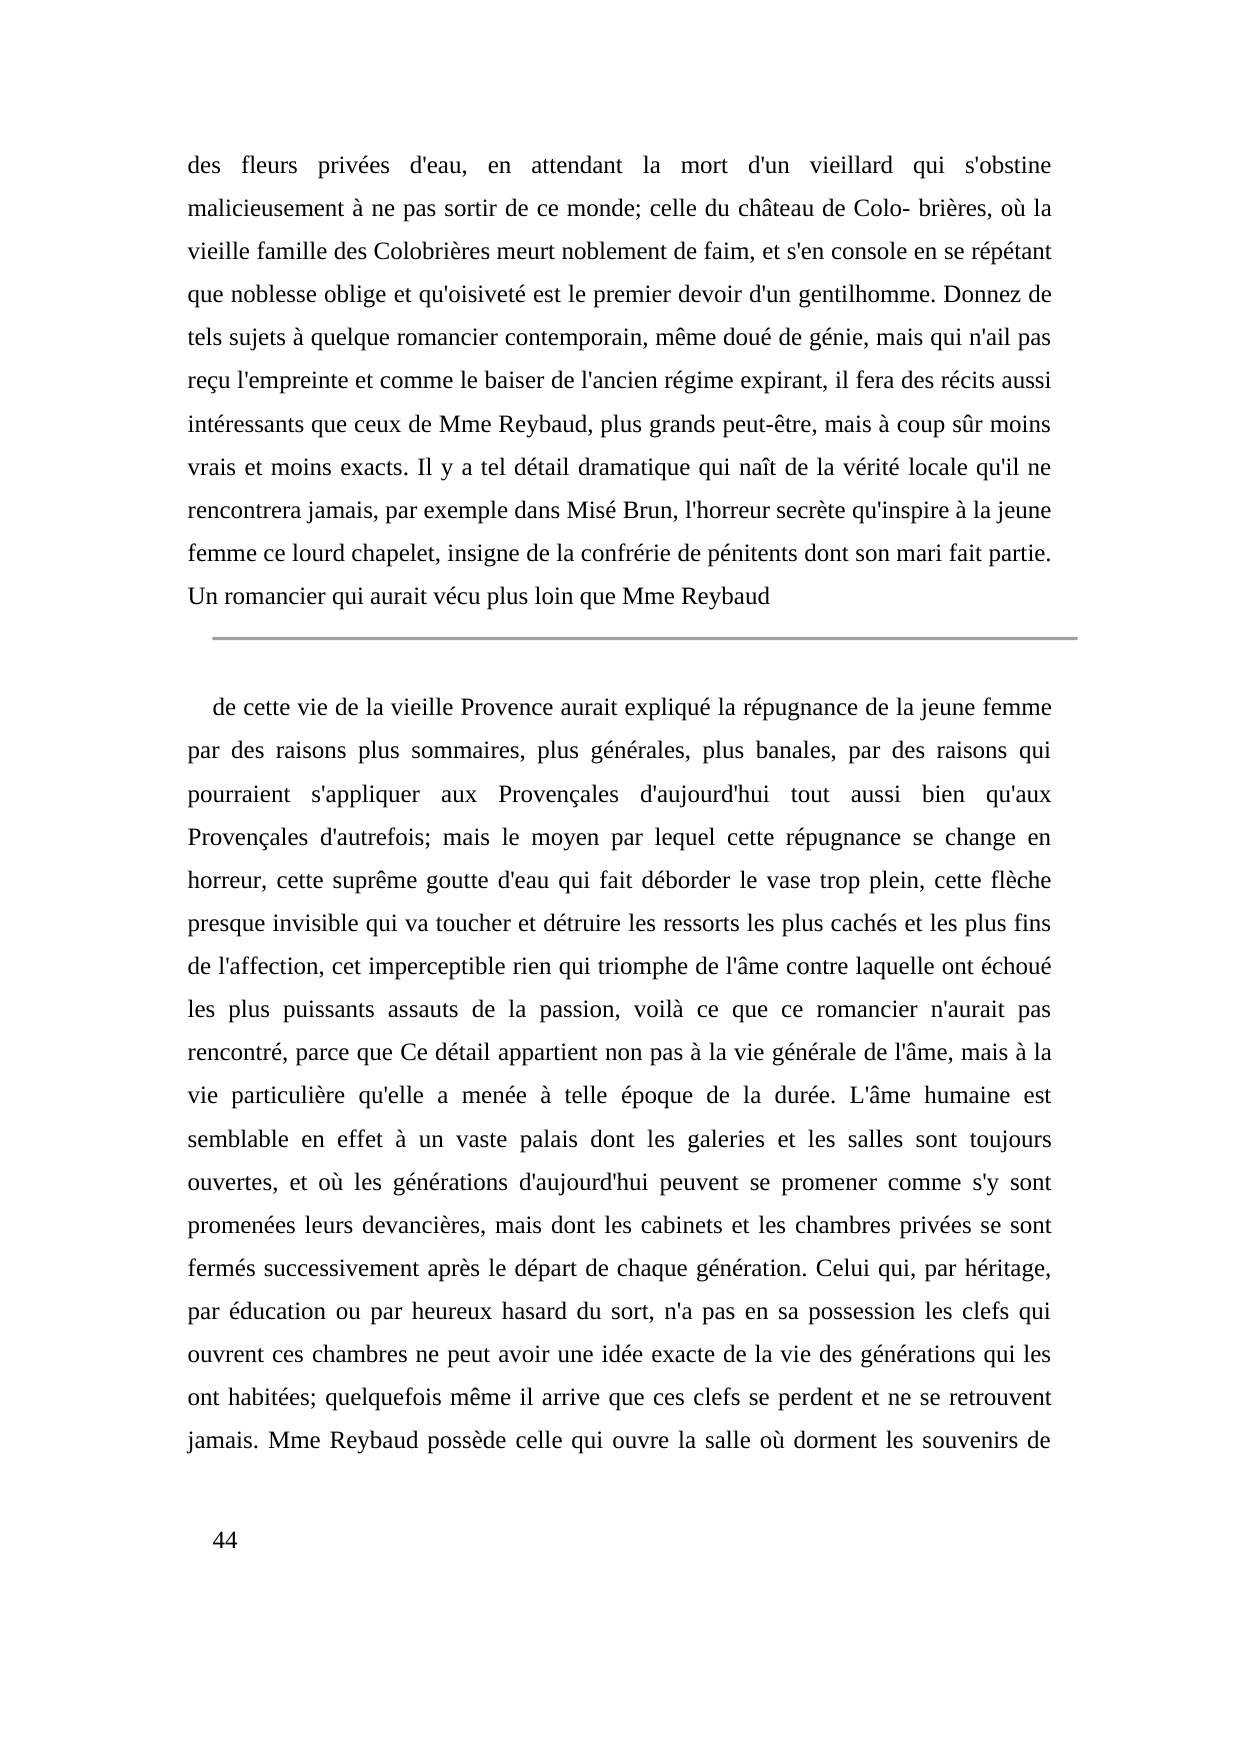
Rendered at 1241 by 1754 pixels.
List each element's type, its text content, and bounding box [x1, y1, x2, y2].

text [187, 150, 1053, 610]
